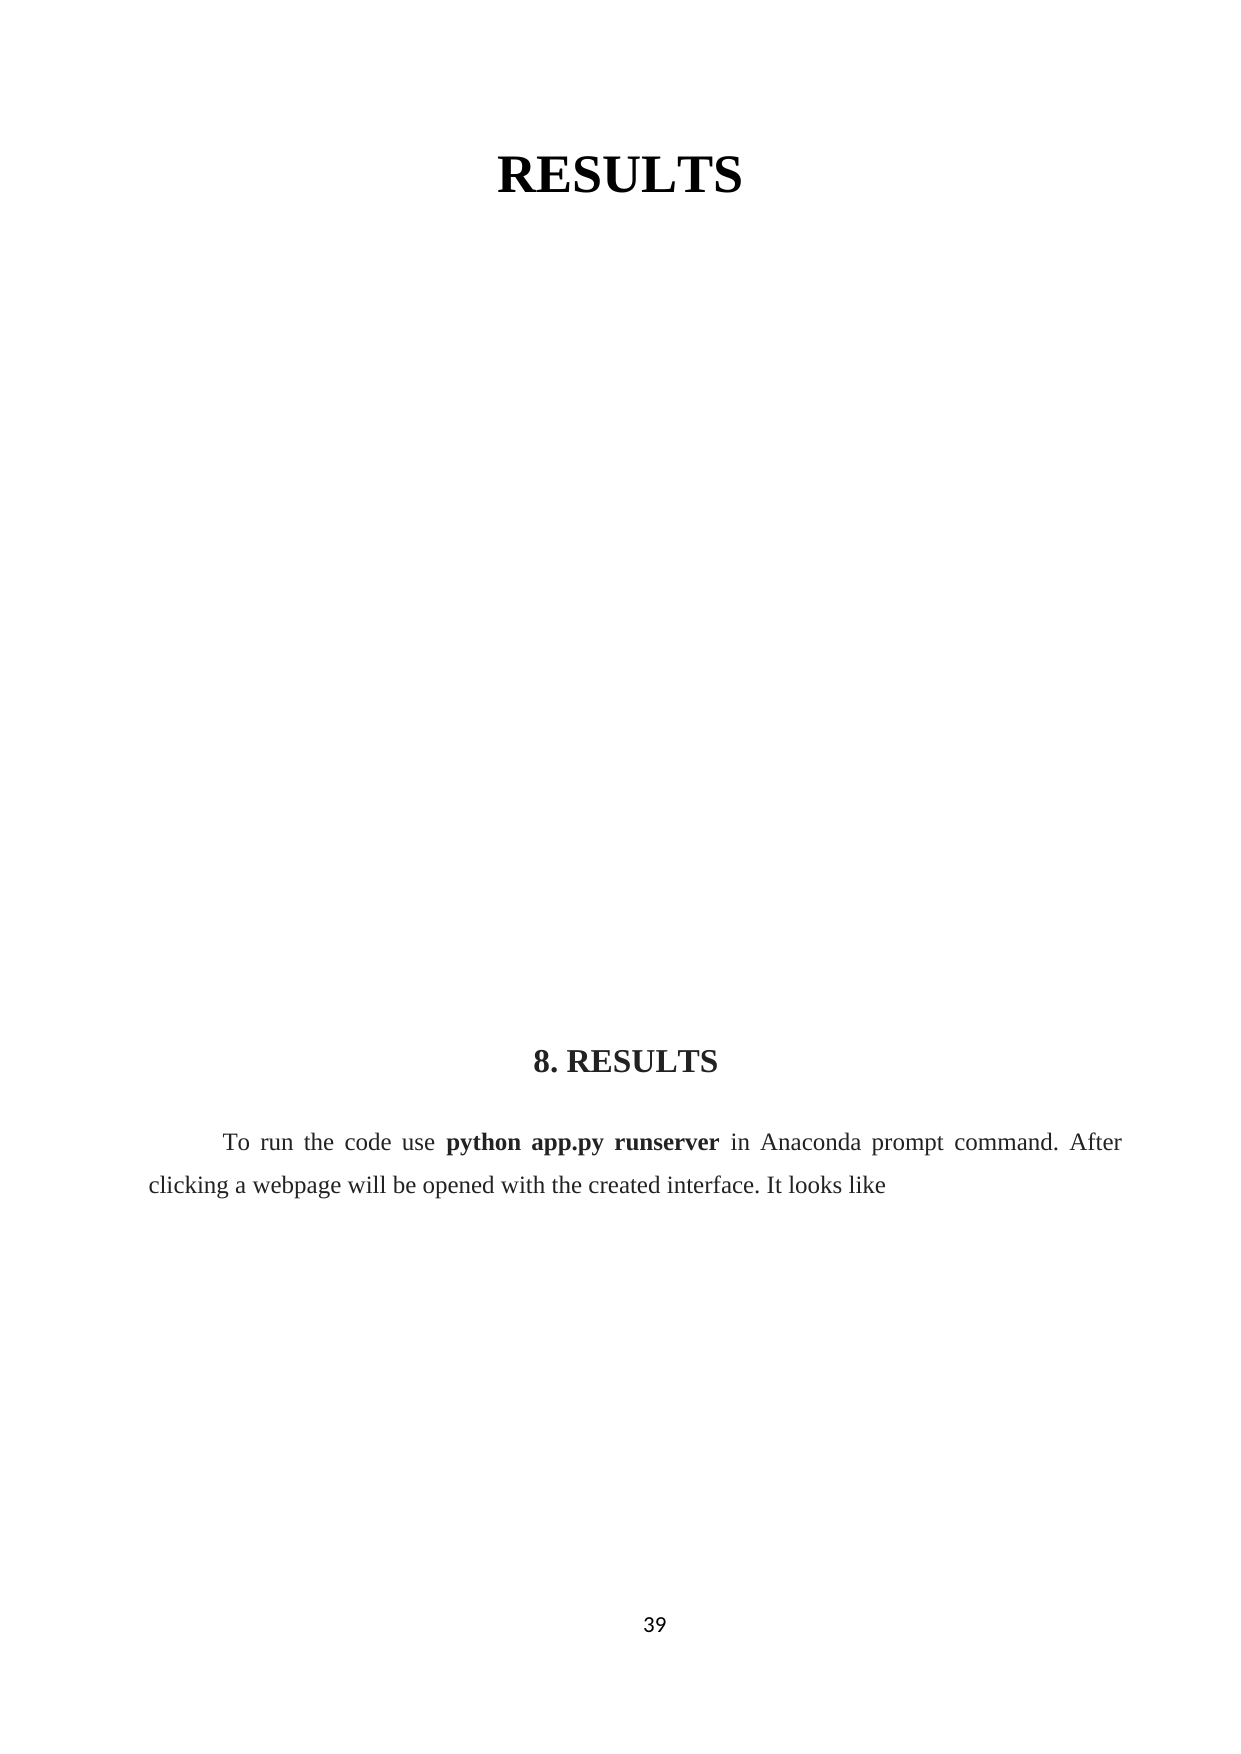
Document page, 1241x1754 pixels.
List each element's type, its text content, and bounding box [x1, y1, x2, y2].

text To run the code use python app.py runserver in Anaconda prompt command. After clicking a webpage will be opened with the created interface. It looks like [148, 1127, 1122, 1199]
text 8. RESULTS [120, 1041, 1131, 1079]
text RESULTS [119, 142, 1122, 204]
